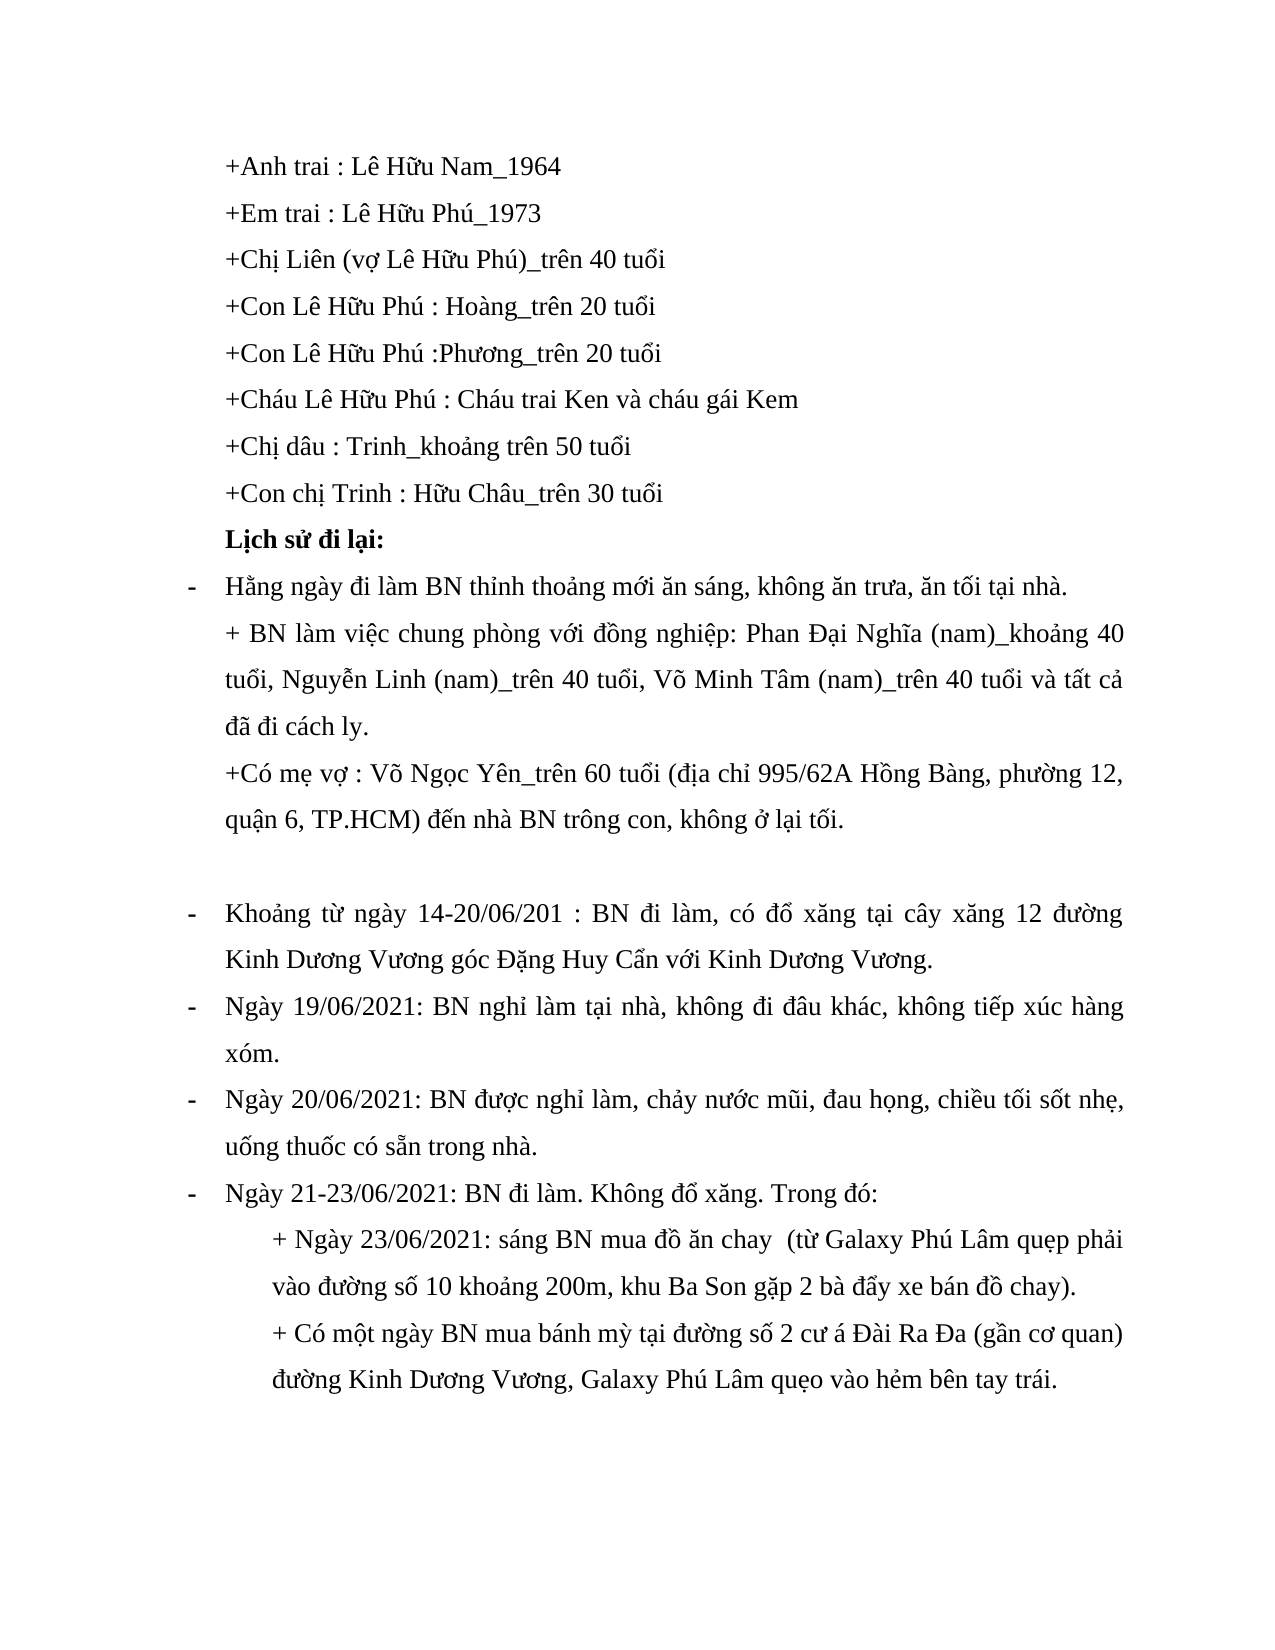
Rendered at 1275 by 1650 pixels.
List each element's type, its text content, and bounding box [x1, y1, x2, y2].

list Ngày 21-23/06/2021: BN đi làm. Không đổ xăng. Trong đó: [187, 1177, 1125, 1208]
list Ngày 19/06/2021: BN nghỉ làm tại nhà, không đi đâu khác, không tiếp xúc hàng xóm. [187, 990, 1125, 1068]
list Khoảng từ ngày 14-20/06/201 : BN đi làm, có đổ xăng tại cây xăng 12 đường Kinh Dương Vương góc Đặng Huy Cẩn với Kinh Dương Vương. [187, 897, 1125, 974]
list Ngày 20/06/2021: BN được nghỉ làm, chảy nước mũi, đau họng, chiều tối sốt nhẹ, uống thuốc có sẵn trong nhà. [187, 1083, 1125, 1161]
text +Cháu Lê Hữu Phú : Cháu trai Ken và cháu gái Kem [225, 383, 1125, 414]
text +Chị Liên (vợ Lê Hữu Phú)_trên 40 tuổi [225, 243, 1125, 274]
text +Chị dâu : Trinh_khoảng trên 50 tuổi [225, 430, 1125, 461]
text + Ngày 23/06/2021: sáng BN mua đồ ăn chay (từ Galaxy Phú Lâm quẹp phải vào đường số 10 khoảng 200m, khu Ba Son gặp 2 bà đẩy xe bán đồ chay). [272, 1223, 1125, 1301]
text +Anh trai : Lê Hữu Nam_1964 [225, 150, 1125, 181]
text +Em trai : Lê Hữu Phú_1973 [225, 197, 1125, 228]
text +Con Lê Hữu Phú : Hoàng_trên 20 tuổi [225, 290, 1125, 321]
text +Con Lê Hữu Phú :Phương_trên 20 tuổi [225, 337, 1125, 368]
text +Có mẹ vợ : Võ Ngọc Yên_trên 60 tuổi (địa chỉ 995/62A Hồng Bàng, phường 12, quận 6, TP.HCM) đến nhà BN trông con, không ở lại tối. [225, 757, 1125, 834]
text + Có một ngày BN mua bánh mỳ tại đường số 2 cư á Đài Ra Đa (gần cơ quan) đường Kinh Dương Vương, Galaxy Phú Lâm quẹo vào hẻm bên tay trái. [272, 1317, 1125, 1394]
text Lịch sử đi lại: [225, 523, 1125, 554]
text +Con chị Trinh : Hữu Châu_trên 30 tuổi [225, 477, 1125, 508]
text + BN làm việc chung phòng với đồng nghiệp: Phan Đại Nghĩa (nam)_khoảng 40 tuổi, Nguyễn Linh (nam)_trên 40 tuổi, Võ Minh Tâm (nam)_trên 40 tuổi và tất cả đã đi cách ly. [225, 617, 1125, 741]
list Hằng ngày đi làm BN thỉnh thoảng mới ăn sáng, không ăn trưa, ăn tối tại nhà. [187, 570, 1125, 601]
